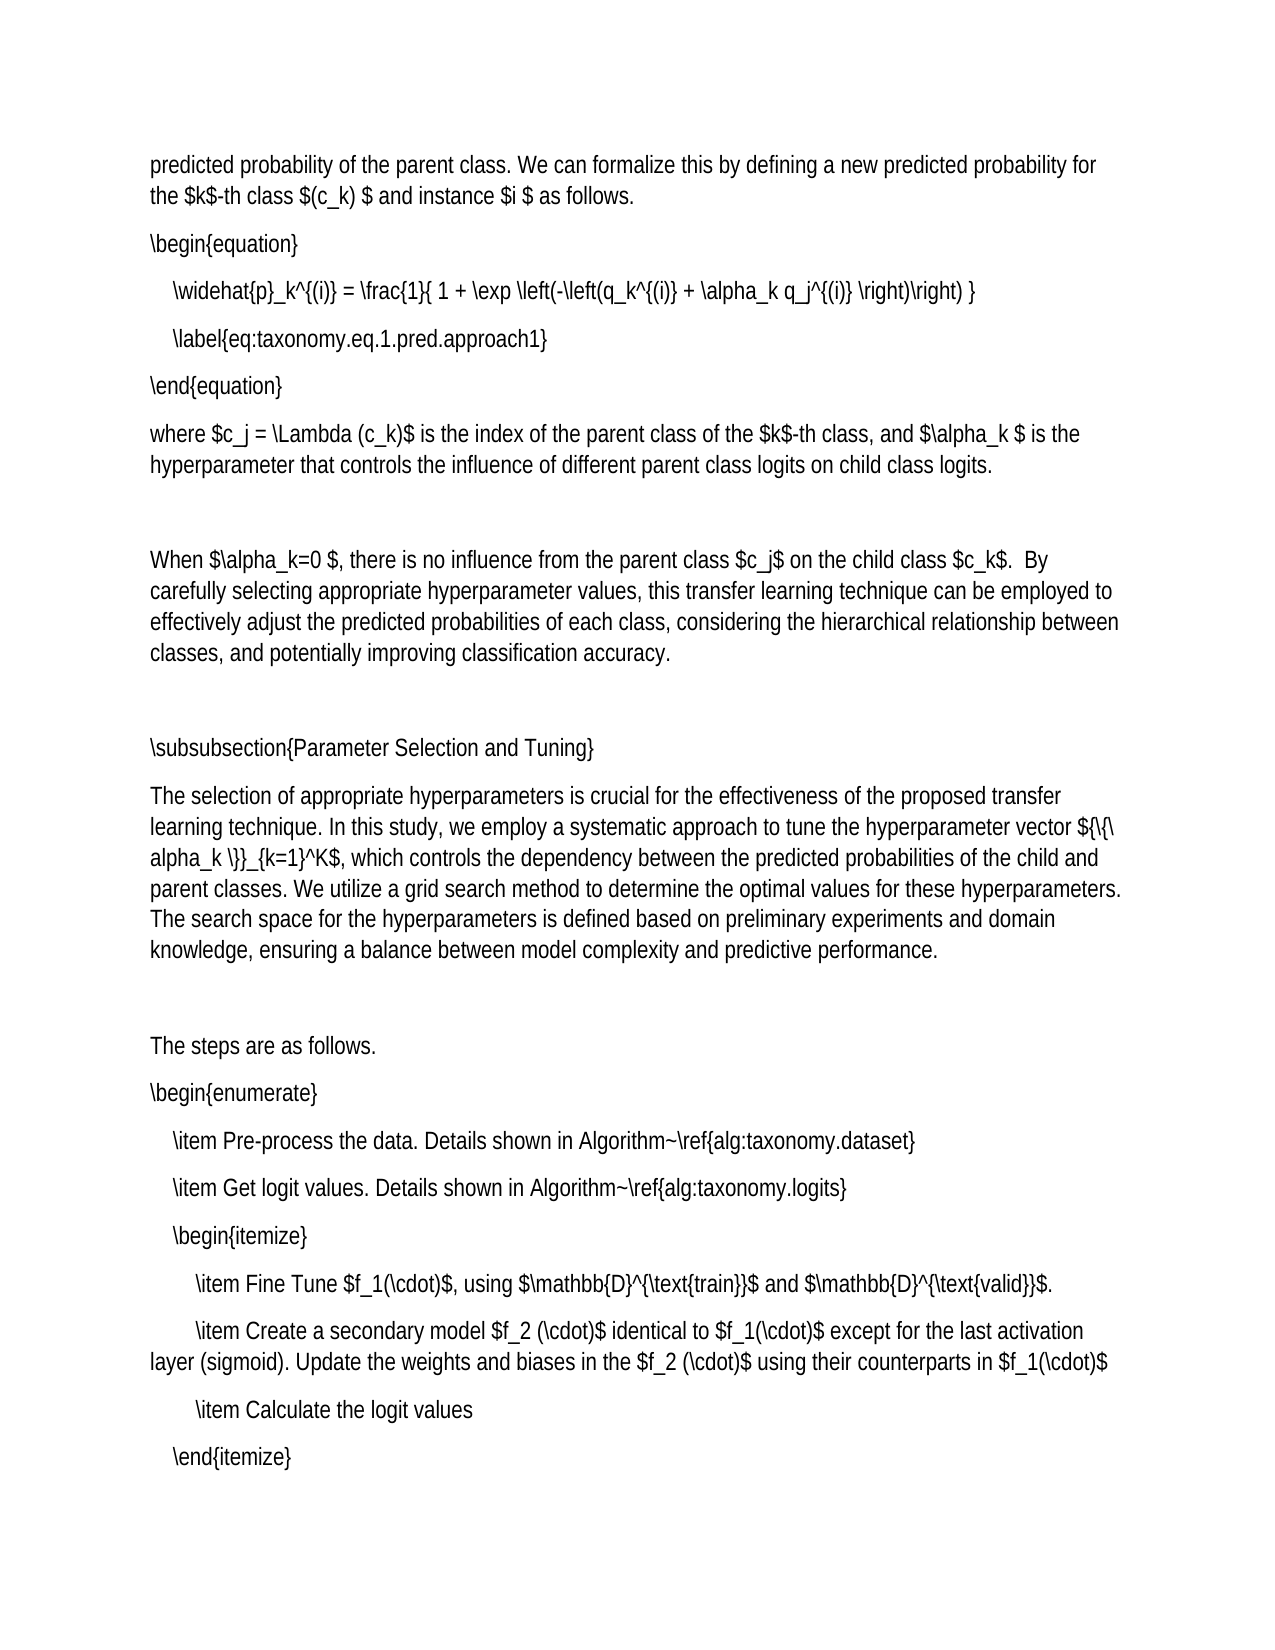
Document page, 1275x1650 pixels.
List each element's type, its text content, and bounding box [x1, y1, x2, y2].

text \widehat{p}_k^{(i)} = \frac{1}{ 1 + \exp \left(-\left(q_k^{(i)} + \alpha_k q_j^{(i)} \right)\right) } [150, 276, 1125, 305]
text \label{eq:taxonomy.eq.1.pred.approach1} [150, 324, 1125, 352]
text \item Calculate the logit values [150, 1395, 1125, 1423]
text \item Fine Tune $f_1(\cdot)$, using $\mathbb{D}^{\text{train}}$ and $\mathbb{D}^{\text{valid}}$. [150, 1269, 1125, 1297]
text \subsubsection{Parameter Selection and Tuning} [150, 733, 1125, 762]
text \item Get logit values. Details shown in Algorithm~\ref{alg:taxonomy.logits} [150, 1173, 1125, 1202]
text \begin{itemize} [150, 1221, 1125, 1250]
text where $c_j = \Lambda (c_k)$ is the index of the parent class of the $k$-th class, and $\alpha_k $ is the hyperparameter that controls the influence of different parent class logits on child class logits. [150, 419, 1125, 478]
text The selection of appropriate hyperparameters is crucial for the effectiveness of the proposed transfer learning technique. In this study, we employ a systematic approach to tune the hyperparameter vector ${\{\alpha_k \}}_{k=1}^K$, which controls the dependency between the predicted probabilities of the child and parent classes. We utilize a grid search method to determine the optimal values for these hyperparameters. The search space for the hyperparameters is defined based on preliminary experiments and domain knowledge, ensuring a balance between model complexity and predictive performance. [150, 781, 1125, 964]
text \item Create a secondary model $f_2 (\cdot)$ identical to $f_1(\cdot)$ except for the last activation layer (sigmoid). Update the weights and biases in the $f_2 (\cdot)$ using their counterparts in $f_1(\cdot)$ [150, 1316, 1125, 1376]
text \begin{enumerate} [150, 1078, 1125, 1107]
text The steps are as follows. [150, 1031, 1125, 1059]
text When $\alpha_k=0 $, there is no influence from the parent class $c_j$ on the child class $c_k$. By carefully selecting appropriate hyperparameter values, this transfer learning technique can be employed to effectively adjust the predicted probabilities of each class, considering the hierarchical relationship between classes, and potentially improving classification accuracy. [150, 545, 1125, 667]
text \end{equation} [150, 371, 1125, 400]
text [150, 150, 1125, 209]
text \begin{equation} [150, 228, 1125, 257]
text \end{itemize} [150, 1442, 1125, 1471]
text \item Pre-process the data. Details shown in Algorithm~\ref{alg:taxonomy.dataset} [150, 1126, 1125, 1154]
